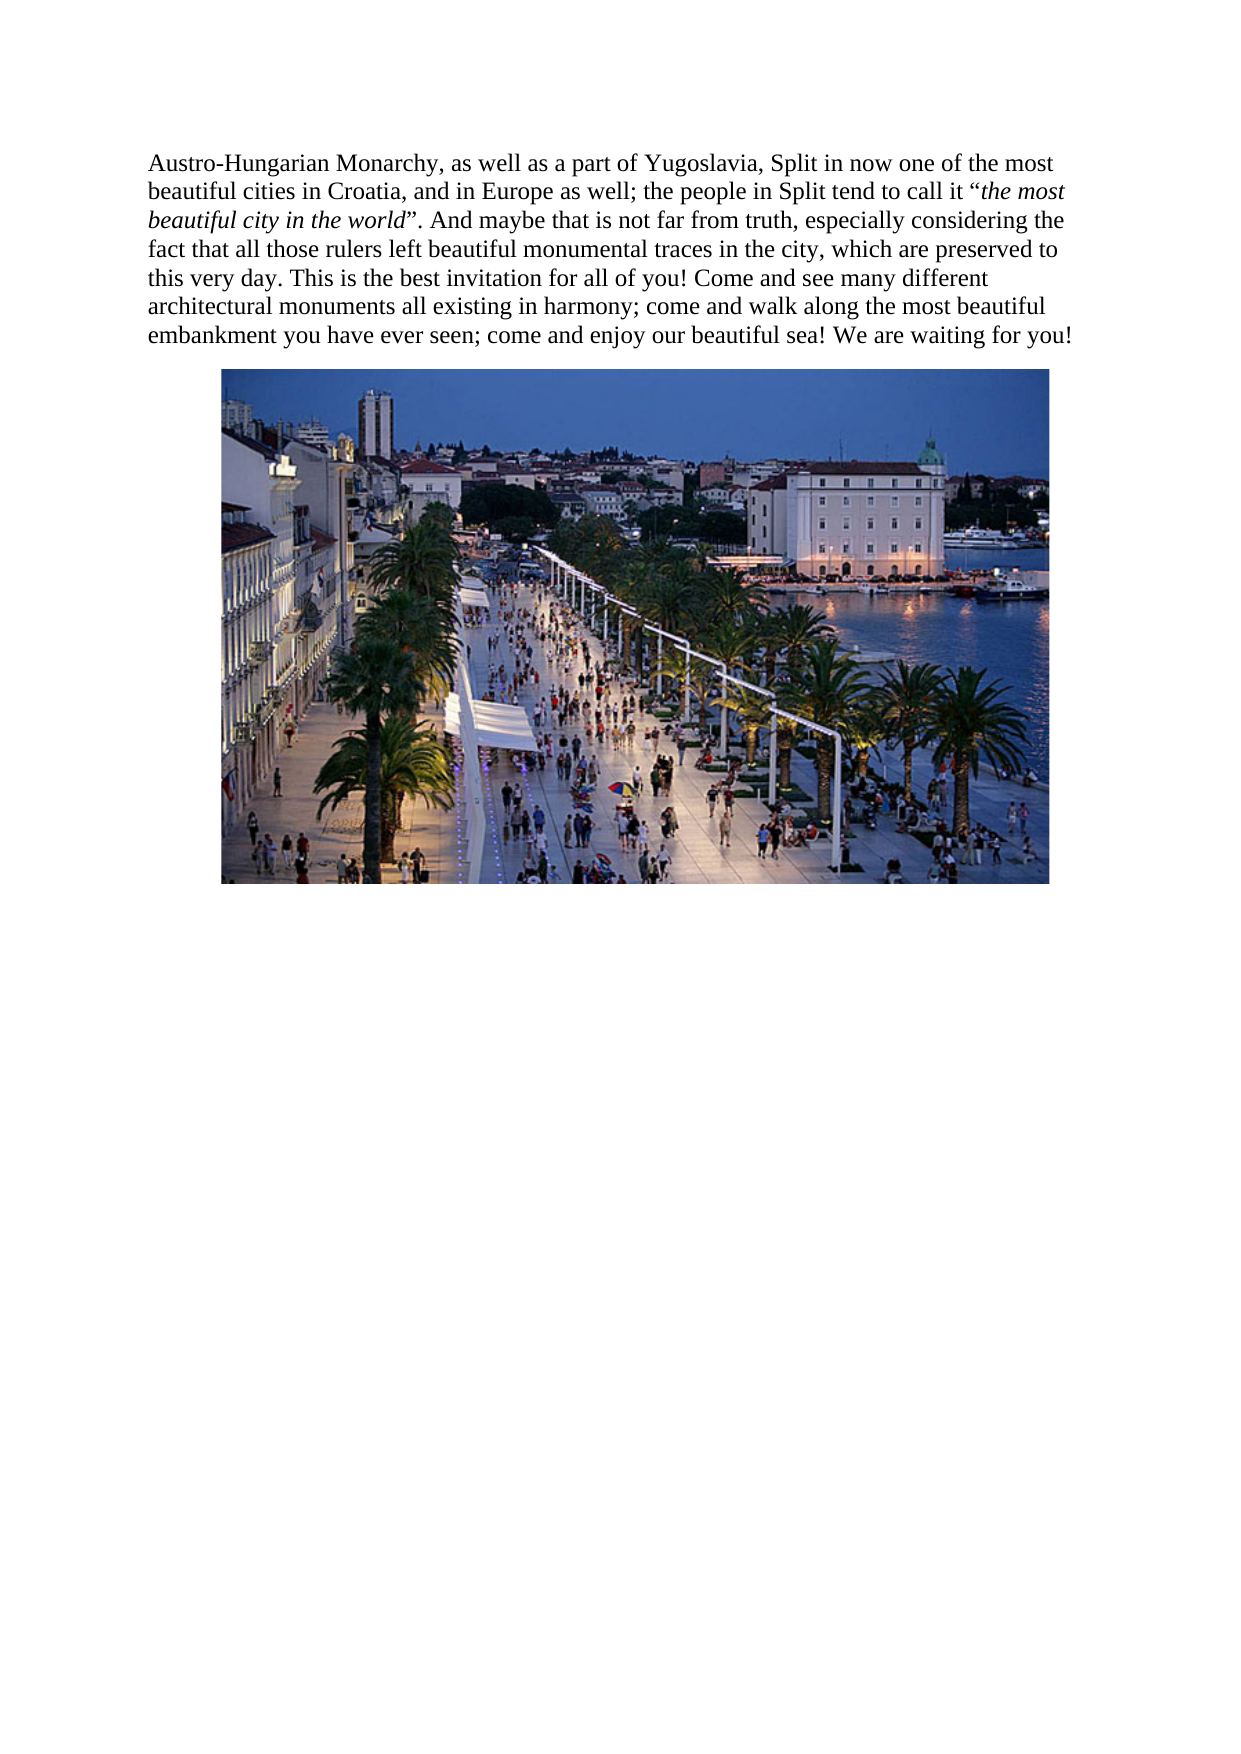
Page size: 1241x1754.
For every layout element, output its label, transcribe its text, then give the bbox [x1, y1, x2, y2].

picture [221, 369, 1050, 884]
